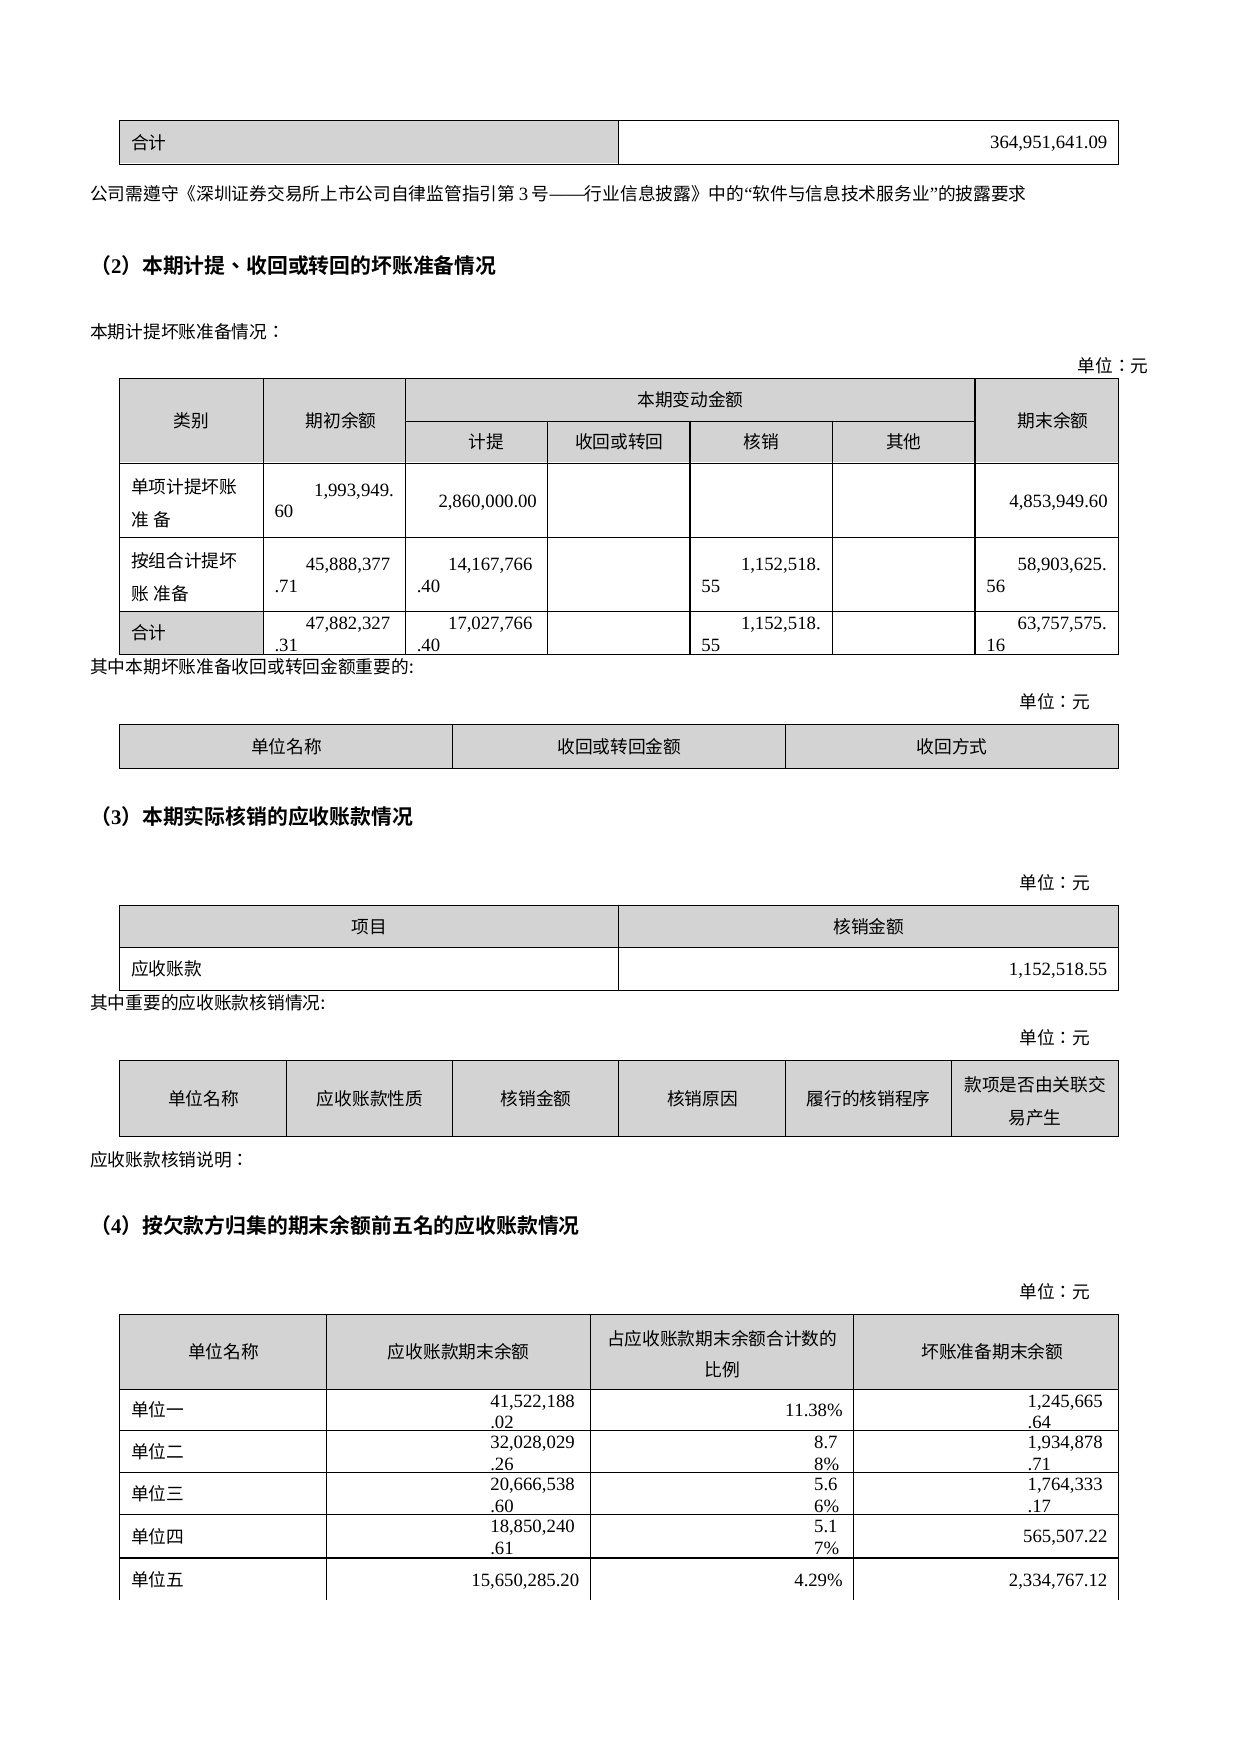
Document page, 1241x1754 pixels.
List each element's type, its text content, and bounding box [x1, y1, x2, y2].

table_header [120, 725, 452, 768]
text 应收账款核销说明： [90, 1147, 1148, 1172]
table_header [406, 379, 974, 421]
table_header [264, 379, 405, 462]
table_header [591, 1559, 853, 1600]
text 其中本期坏账准备收回或转回金额重要的: [90, 655, 1148, 679]
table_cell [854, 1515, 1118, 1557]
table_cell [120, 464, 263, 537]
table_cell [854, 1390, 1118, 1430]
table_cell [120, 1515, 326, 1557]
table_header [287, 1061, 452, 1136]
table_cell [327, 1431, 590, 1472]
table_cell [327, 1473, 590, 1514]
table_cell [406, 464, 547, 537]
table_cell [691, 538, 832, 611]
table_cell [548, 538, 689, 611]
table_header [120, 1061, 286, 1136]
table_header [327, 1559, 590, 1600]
text 公司需遵守《深圳证券交易所上市公司自律监管指引第3号——行业信息披露》中的“软件与信息技术服务业”的披露要求 [90, 181, 1148, 205]
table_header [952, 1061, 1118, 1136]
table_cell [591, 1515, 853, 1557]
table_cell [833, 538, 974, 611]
text 单位：元 [1019, 1279, 1148, 1303]
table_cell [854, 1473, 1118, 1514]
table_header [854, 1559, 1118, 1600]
subtitle （3）本期实际核销的应收账款情况 [90, 802, 1148, 831]
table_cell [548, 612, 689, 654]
text 本期计提坏账准备情况： [90, 319, 1148, 343]
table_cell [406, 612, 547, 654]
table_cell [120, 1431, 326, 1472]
subtitle （2）本期计提、收回或转回的坏账准备情况 [90, 251, 1148, 280]
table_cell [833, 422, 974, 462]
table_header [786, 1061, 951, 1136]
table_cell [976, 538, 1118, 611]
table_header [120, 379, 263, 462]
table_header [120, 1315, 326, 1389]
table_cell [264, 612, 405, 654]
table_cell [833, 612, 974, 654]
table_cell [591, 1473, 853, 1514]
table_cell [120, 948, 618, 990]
text 单位：元 [1019, 1025, 1148, 1049]
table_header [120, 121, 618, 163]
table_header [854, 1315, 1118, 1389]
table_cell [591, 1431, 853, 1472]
text 单位：元 [90, 354, 1148, 378]
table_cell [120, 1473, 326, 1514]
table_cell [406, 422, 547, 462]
text 单位：元 [1019, 689, 1148, 714]
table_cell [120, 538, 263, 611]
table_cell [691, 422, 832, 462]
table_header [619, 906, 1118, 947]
subtitle （4）按欠款方归集的期末余额前五名的应收账款情况 [90, 1211, 1148, 1239]
text 其中重要的应收账款核销情况: [90, 991, 1148, 1015]
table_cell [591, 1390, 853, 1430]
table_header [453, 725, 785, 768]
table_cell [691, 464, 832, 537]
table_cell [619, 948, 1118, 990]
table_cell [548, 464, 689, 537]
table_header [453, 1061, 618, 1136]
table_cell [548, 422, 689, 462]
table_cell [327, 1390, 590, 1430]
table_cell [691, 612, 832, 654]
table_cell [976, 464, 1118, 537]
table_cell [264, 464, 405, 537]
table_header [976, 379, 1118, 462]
text 单位：元 [1019, 870, 1148, 894]
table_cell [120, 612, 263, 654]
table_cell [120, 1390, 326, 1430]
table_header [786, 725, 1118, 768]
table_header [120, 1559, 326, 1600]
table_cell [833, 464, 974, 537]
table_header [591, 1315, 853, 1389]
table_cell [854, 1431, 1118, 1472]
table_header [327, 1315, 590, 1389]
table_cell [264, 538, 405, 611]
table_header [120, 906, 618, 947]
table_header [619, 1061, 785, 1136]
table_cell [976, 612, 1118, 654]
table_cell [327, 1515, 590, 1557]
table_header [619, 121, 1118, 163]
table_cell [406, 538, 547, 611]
